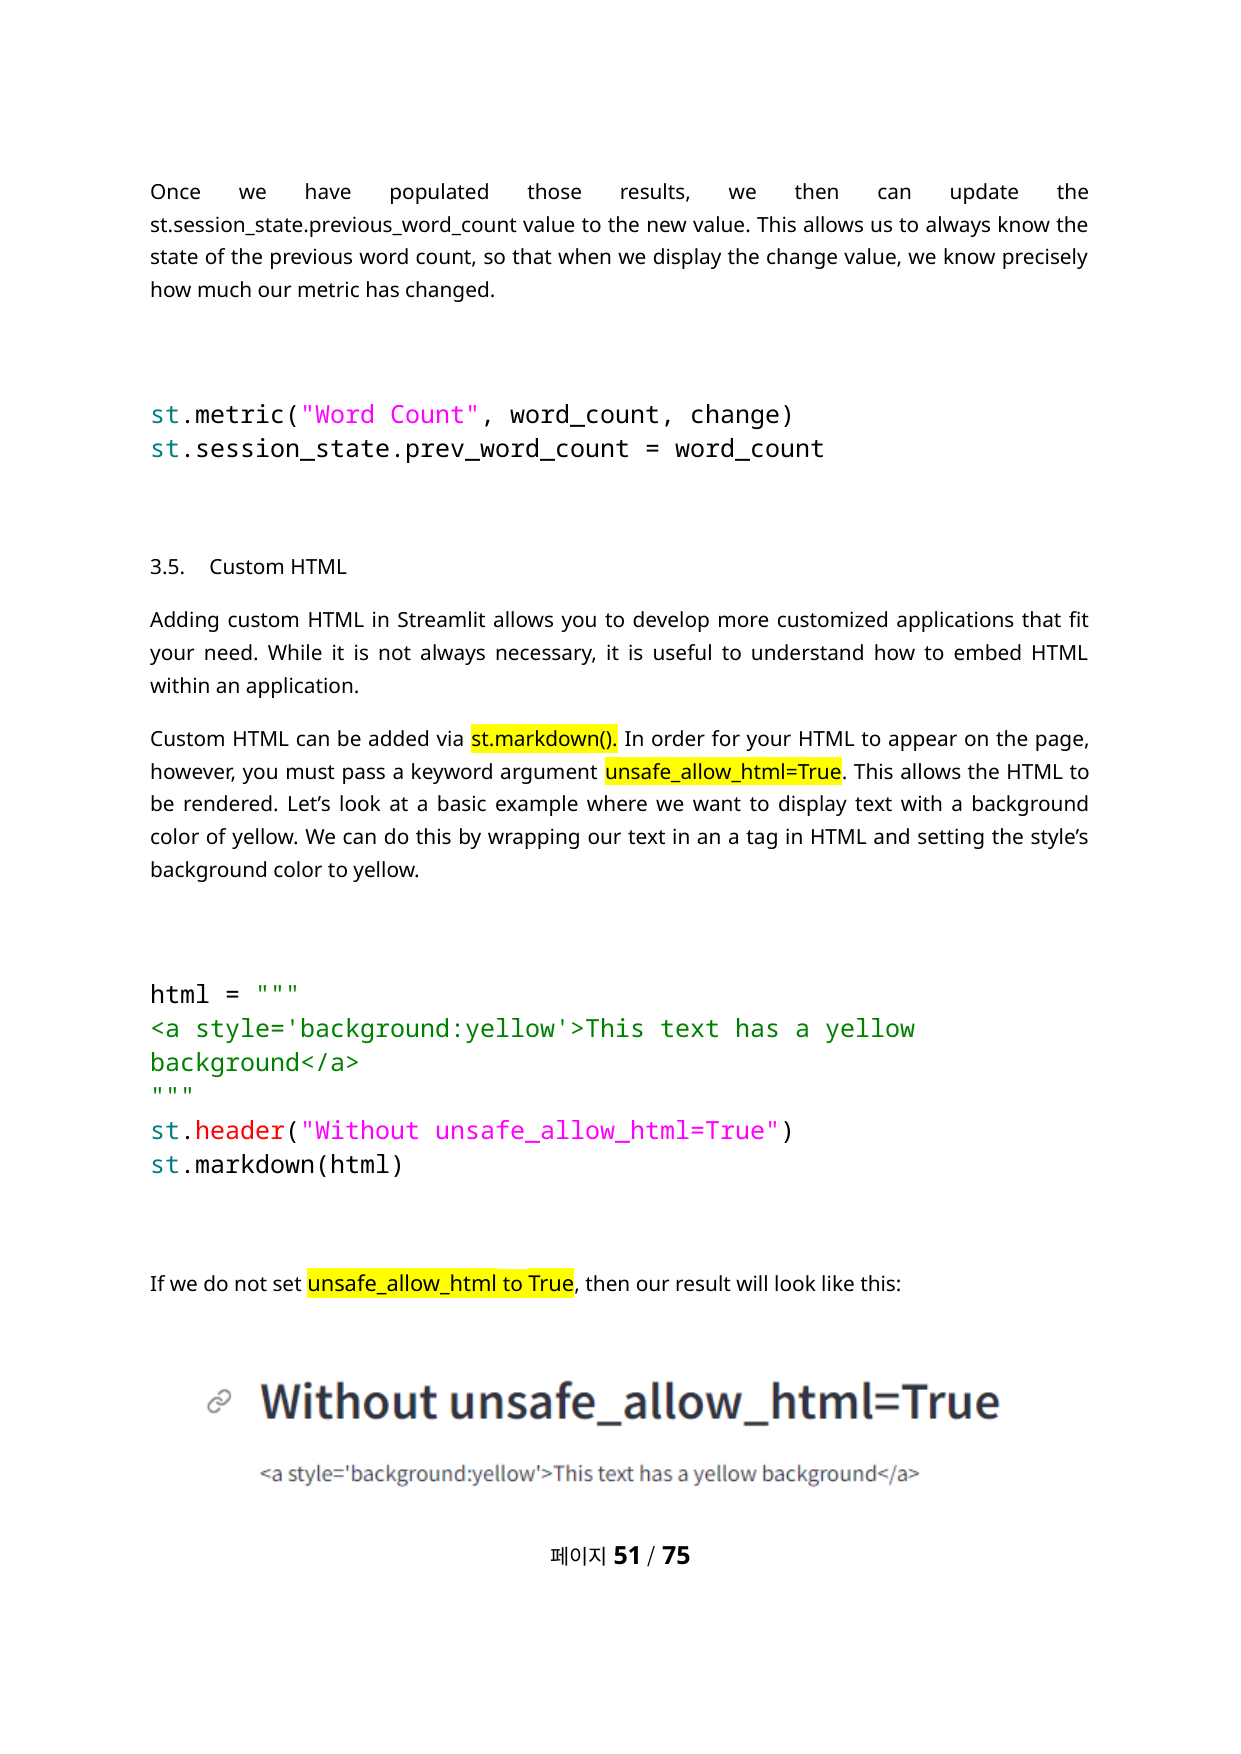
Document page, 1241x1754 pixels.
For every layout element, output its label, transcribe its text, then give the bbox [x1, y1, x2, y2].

text st.metric("Word Count", word_count, change) [150, 397, 1090, 431]
subtitle Custom HTML [150, 552, 1090, 581]
text Once we have populated those results, we then can update the st.session_state.previous_word_count value to the new value. This allows us to always know the state of the previous word count, so that when we display the change value, we know precisely how much our metric has changed. [150, 177, 1090, 303]
text html = """ [150, 976, 1090, 1010]
text <a style='background:yellow'>This text has a yellow background</a> [150, 1010, 1090, 1078]
text st.session_state.prev_word_count = word_count [150, 431, 1090, 465]
text """ [150, 1078, 1090, 1112]
picture [150, 1323, 1091, 1538]
text st.markdown(html) [150, 1147, 1090, 1181]
text Adding custom HTML in Streamlit allows you to develop more customized applications that fit your need. While it is not always necessary, it is useful to understand how to embed HTML within an application. [150, 606, 1090, 699]
text Custom HTML can be added via st.markdown(). In order for your HTML to appear on the page, however, you must pass a keyword argument unsafe_allow_html=True. This allows the HTML to be rendered. Let’s look at a basic example where we want to display text with a background color of yellow. We can do this by wrapping our text in an a tag in HTML and setting the style’s background color to yellow. [150, 724, 1090, 883]
text If we do not set unsafe_allow_html to True, then our result will look like this: [574, 1268, 1090, 1298]
text st.header("Without unsafe_allow_html=True") [150, 1112, 1090, 1147]
